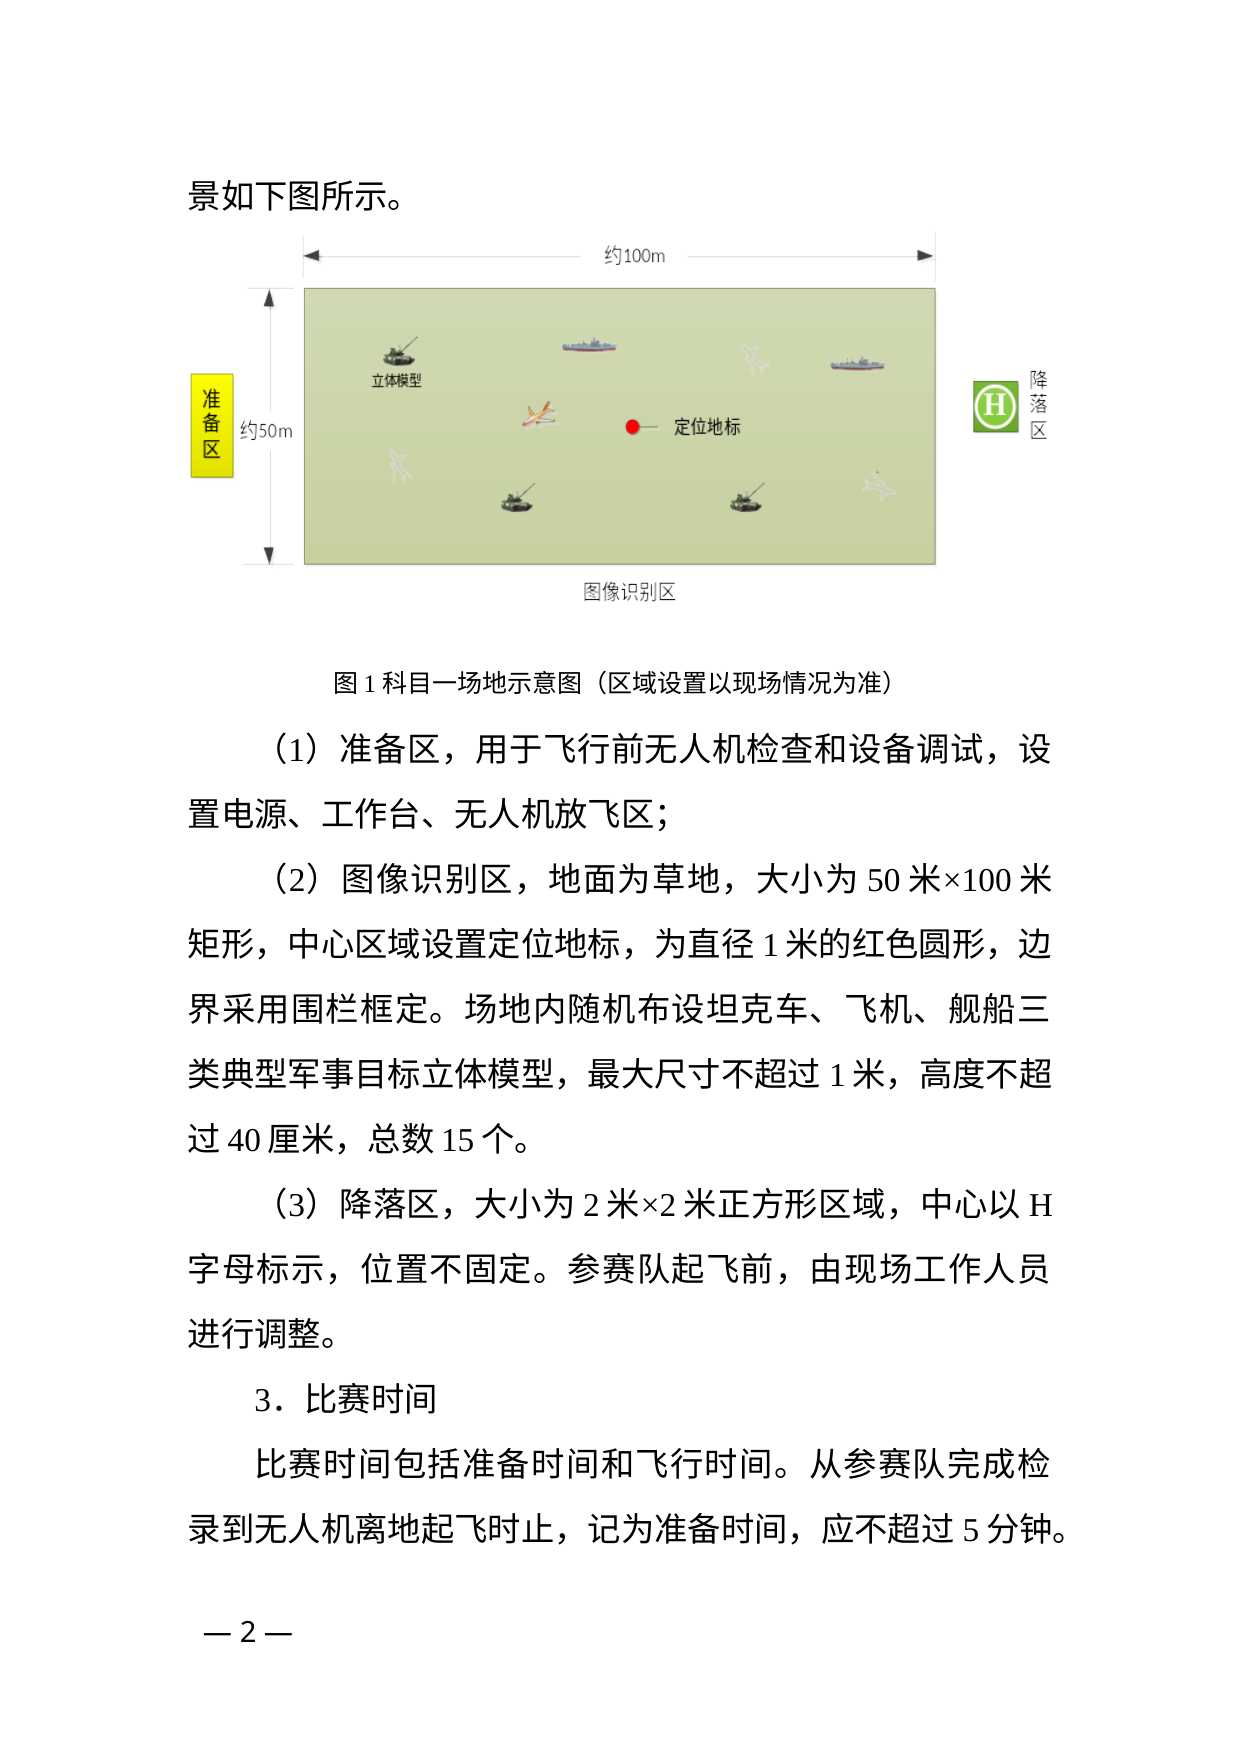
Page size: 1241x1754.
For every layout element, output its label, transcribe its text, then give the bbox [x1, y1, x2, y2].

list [187, 162, 1053, 227]
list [187, 1429, 1053, 1559]
text 3．比赛时间 [187, 1364, 1053, 1429]
list 图1 科目一场地示意图（区域设置以现场情况为准） [187, 227, 1053, 714]
list （3）降落区，大小为2米×2米正方形区域，中心以H字母标示，位置不固定。参赛队起飞前，由现场工作人员进行调整。 [187, 1169, 1053, 1364]
list （1）准备区，用于飞行前无人机检查和设备调试，设置电源、工作台、无人机放飞区； [187, 714, 1053, 844]
list （2）图像识别区，地面为草地，大小为50米×100米矩形，中心区域设置定位地标，为直径1米的红色圆形，边界采用围栏框定。场地内随机布设坦克车、飞机、舰船三类典型军事目标立体模型，最大尺寸不超过1米，高度不超过40厘米，总数15个。 [187, 844, 1053, 1169]
